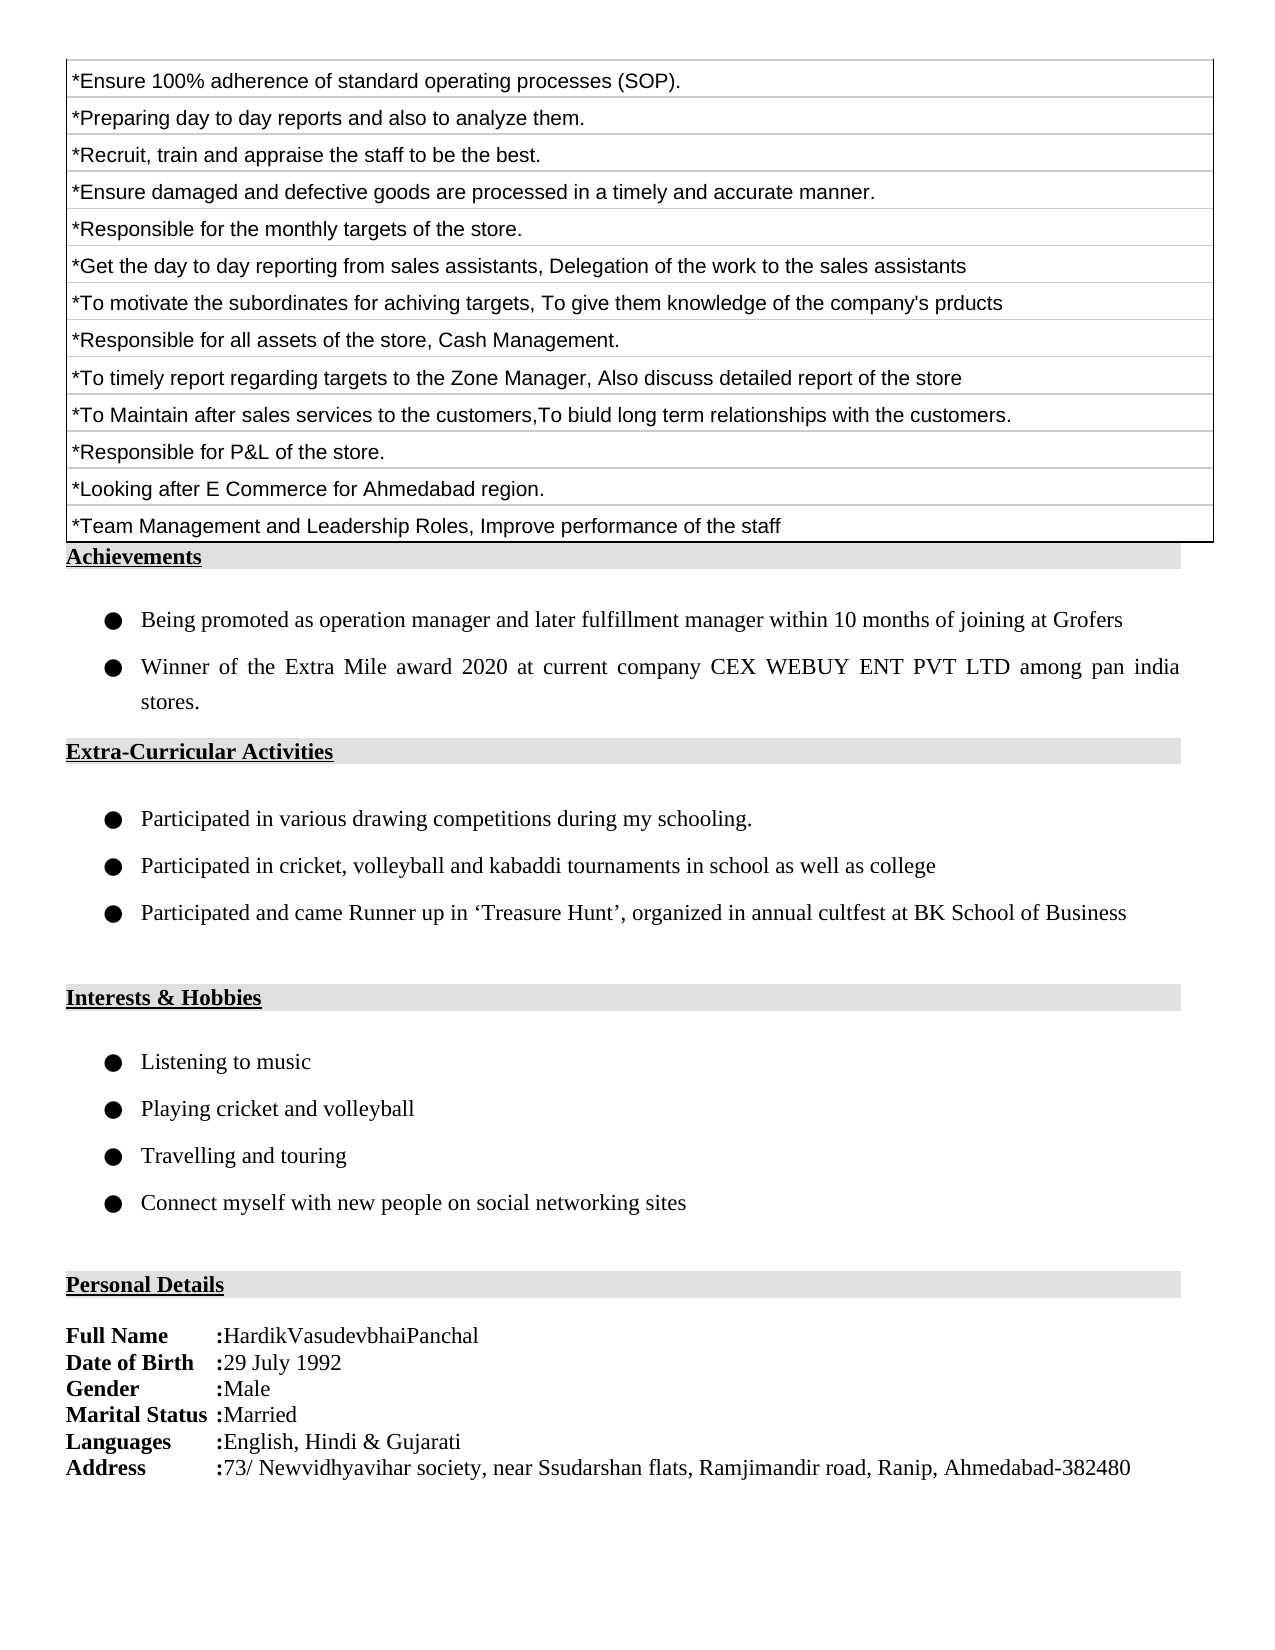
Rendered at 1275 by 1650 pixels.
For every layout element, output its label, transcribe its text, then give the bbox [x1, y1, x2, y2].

list Listening to music [103, 1035, 1181, 1082]
text Date of Birth :29 July 1992 [66, 1349, 1181, 1375]
table_cell *Team Management and Leadership Roles, Improve performance of the staff [67, 506, 1213, 541]
text Personal Details [66, 1271, 1181, 1298]
table_cell *To motivate the subordinates for achiving targets, To give them knowledge of the company's prducts [67, 283, 1213, 319]
text Interests & Hobbies [66, 984, 1181, 1011]
text Achievements [66, 543, 1181, 569]
table_cell *To Maintain after sales services to the customers,To biuld long term relationships with the customers. [67, 395, 1213, 430]
list Connect myself with new people on social networking sites [103, 1176, 1181, 1223]
table_cell *Looking after E Commerce for Ahmedabad region. [67, 469, 1213, 504]
table_cell *Ensure damaged and defective goods are processed in a timely and accurate manner. [67, 172, 1213, 207]
table_cell *Responsible for P&L of the store. [67, 432, 1213, 467]
list Participated in cricket, volleyball and kabaddi tournaments in school as well as college [103, 839, 1181, 886]
list Playing cricket and volleyball [103, 1082, 1181, 1129]
table_cell *Get the day to day reporting from sales assistants, Delegation of the work to the sales assistants [67, 246, 1213, 282]
text Languages :English, Hindi & Gujarati [66, 1428, 1181, 1454]
list Winner of the Extra Mile award 2020 at current company CEX WEBUY ENT PVT LTD among pan india stores. [103, 641, 1181, 714]
table_cell *To timely report regarding targets to the Zone Manager, Also discuss detailed report of the store [67, 357, 1213, 393]
table_cell *Ensure 100% adherence of standard operating processes (SOP). [67, 61, 1213, 96]
text Extra-Curricular Activities [66, 738, 1181, 764]
list Travelling and touring [103, 1129, 1181, 1176]
table_cell *Responsible for the monthly targets of the store. [67, 209, 1213, 244]
text Gender :Male [66, 1375, 1181, 1402]
text Full Name :HardikVasudevbhaiPanchal [66, 1322, 1181, 1349]
table_cell *Responsible for all assets of the store, Cash Management. [67, 320, 1213, 356]
text Marital Status :Married [66, 1402, 1181, 1428]
list Participated in various drawing competitions during my schooling. [103, 792, 1181, 839]
table_cell *Recruit, train and appraise the staff to be the best. [67, 135, 1213, 170]
text Address :73/ Newvidhyavihar society, near Ssudarshan flats, Ramjimandir road, Ranip, Ahmedabad-382480 [66, 1454, 1181, 1481]
list Participated and came Runner up in ‘Treasure Hunt’, organized in annual cultfest at BK School of Business [103, 886, 1181, 933]
list Being promoted as operation manager and later fulfillment manager within 10 months of joining at Grofers [103, 594, 1181, 641]
table_cell *Preparing day to day reports and also to analyze them. [67, 98, 1213, 133]
